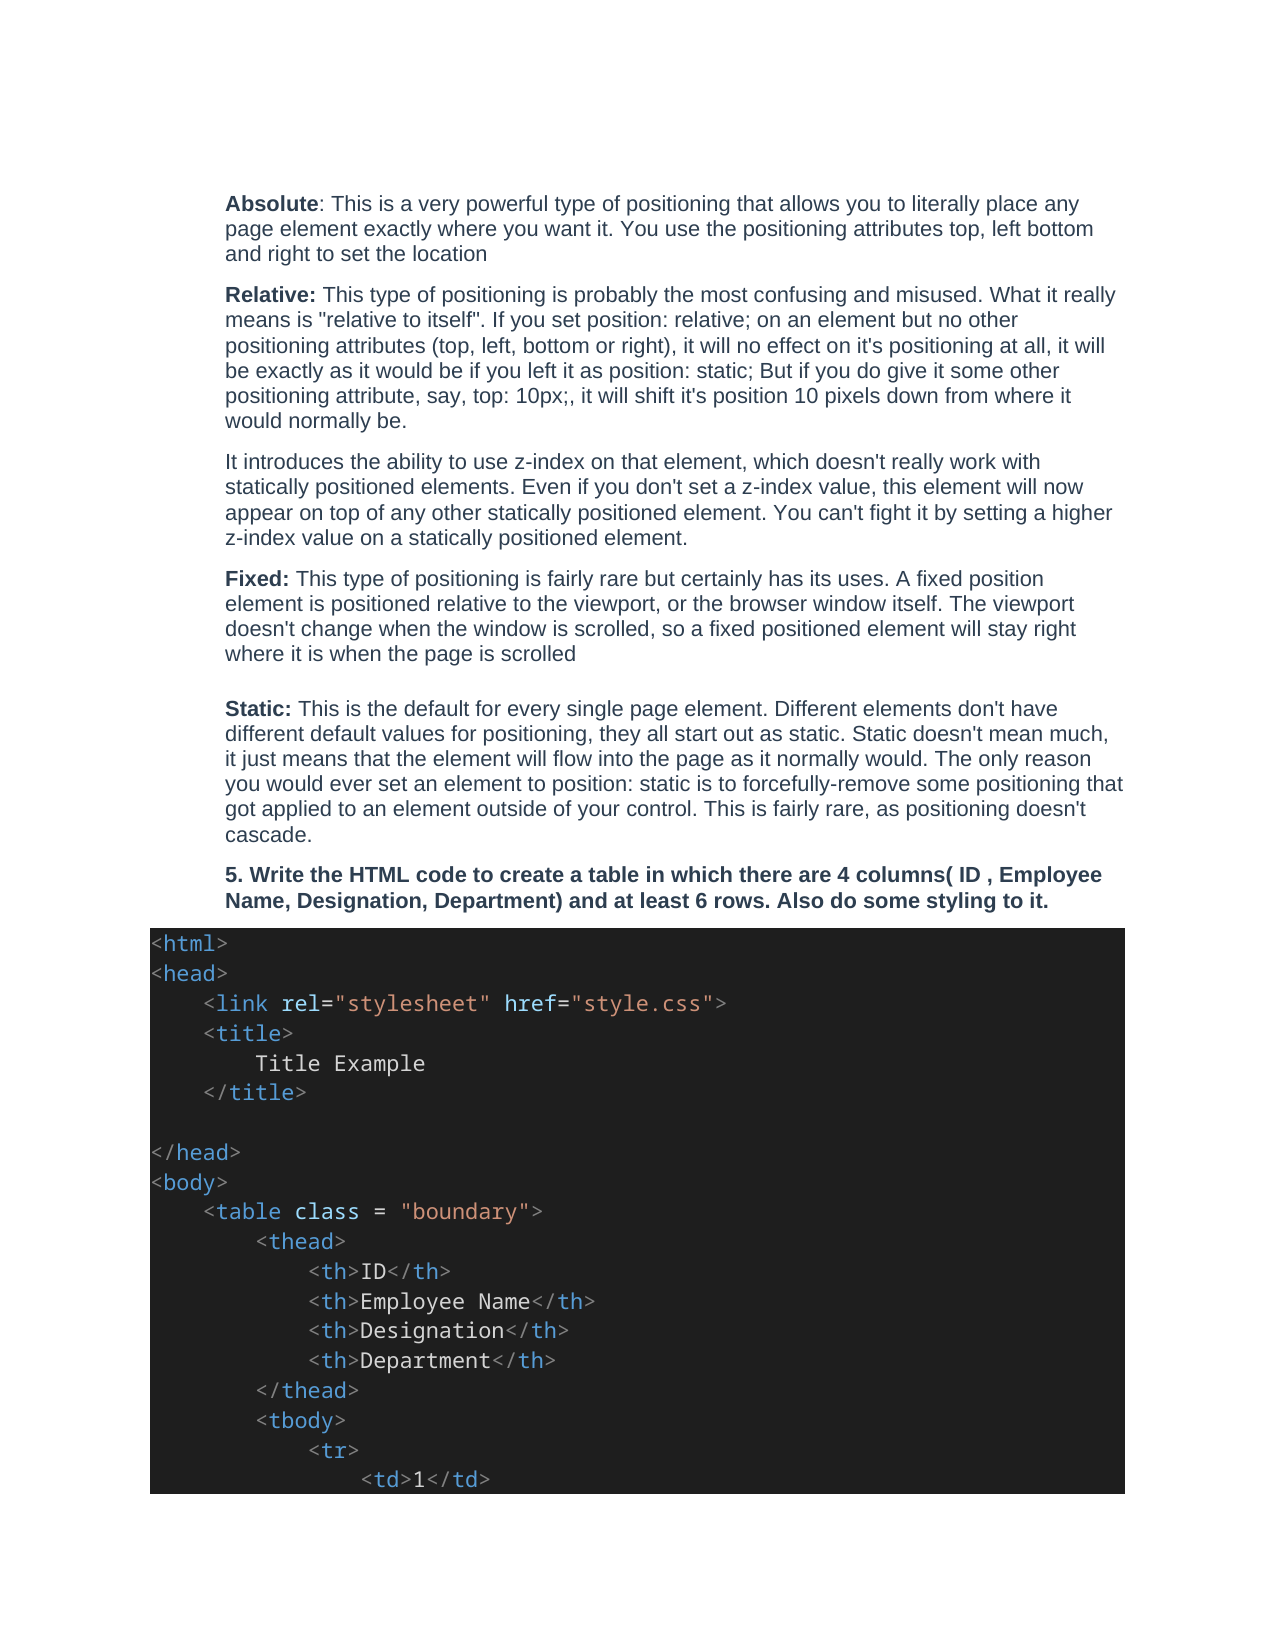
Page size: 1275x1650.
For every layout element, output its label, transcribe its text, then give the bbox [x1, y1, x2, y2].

text Fixed: This type of positioning is fairly rare but certainly has its uses. A fixed position element is positioned relative to the viewport, or the browser window itself. The viewport doesn't change when the window is scrolled, so a fixed positioned element will stay right where it is when the page is scrolled [225, 565, 1125, 666]
text Title Example [150, 1047, 1125, 1077]
text Absolute: This is a very powerful type of positioning that allows you to literally place any page element exactly where you want it. You use the positioning attributes top, left bottom and right to set the location [225, 191, 1125, 266]
text It introduces the ability to use z-index on that element, which doesn't really work with statically positioned elements. Even if you don't set a z-index value, this element will now appear on top of any other statically positioned element. You can't fight it by setting a higher z-index value on a statically positioned element. [225, 449, 1125, 550]
text <th>Designation</th> [150, 1316, 1125, 1345]
text <link rel="stylesheet" href="style.css"> [150, 988, 1125, 1018]
text <th>Department</th> [150, 1345, 1125, 1375]
text <tbody> [150, 1405, 1125, 1435]
text <body> [150, 1167, 1125, 1196]
text <td>1</td> [150, 1464, 1125, 1494]
text <table class = "boundary"> [150, 1196, 1125, 1226]
text <title> [150, 1018, 1125, 1047]
text </thead> [150, 1375, 1125, 1405]
text Static: This is the default for every single page element. Different elements don't have different default values for positioning, they all start out as static. Static doesn't mean much, it just means that the element will flow into the page as it normally would. The only reason you would ever set an element to position: static is to forcefully-remove some positioning that got applied to an element outside of your control. This is fairly rare, as positioning doesn't cascade. [225, 695, 1125, 847]
text Relative: This type of positioning is probably the most confusing and misused. What it really means is "relative to itself". If you set position: relative; on an element but no other positioning attributes (top, left, bottom or right), it will no effect on it's positioning at all, it will be exactly as it would be if you left it as position: static; But if you do give it some other positioning attribute, say, top: 10px;, it will shift it's position 10 pixels down from where it would normally be. [225, 282, 1125, 433]
text <thead> [150, 1226, 1125, 1256]
text <head> [150, 958, 1125, 988]
text </title> [150, 1077, 1125, 1107]
text <html> [150, 928, 1125, 958]
text <tr> [150, 1435, 1125, 1464]
text </head> [150, 1137, 1125, 1167]
text <th>Employee Name</th> [150, 1286, 1125, 1316]
text 5. Write the HTML code to create a table in which there are 4 columns( ID , Employee Name, Designation, Department) and at least 6 rows. Also do some styling to it. [225, 862, 1125, 913]
text <th>ID</th> [150, 1256, 1125, 1286]
